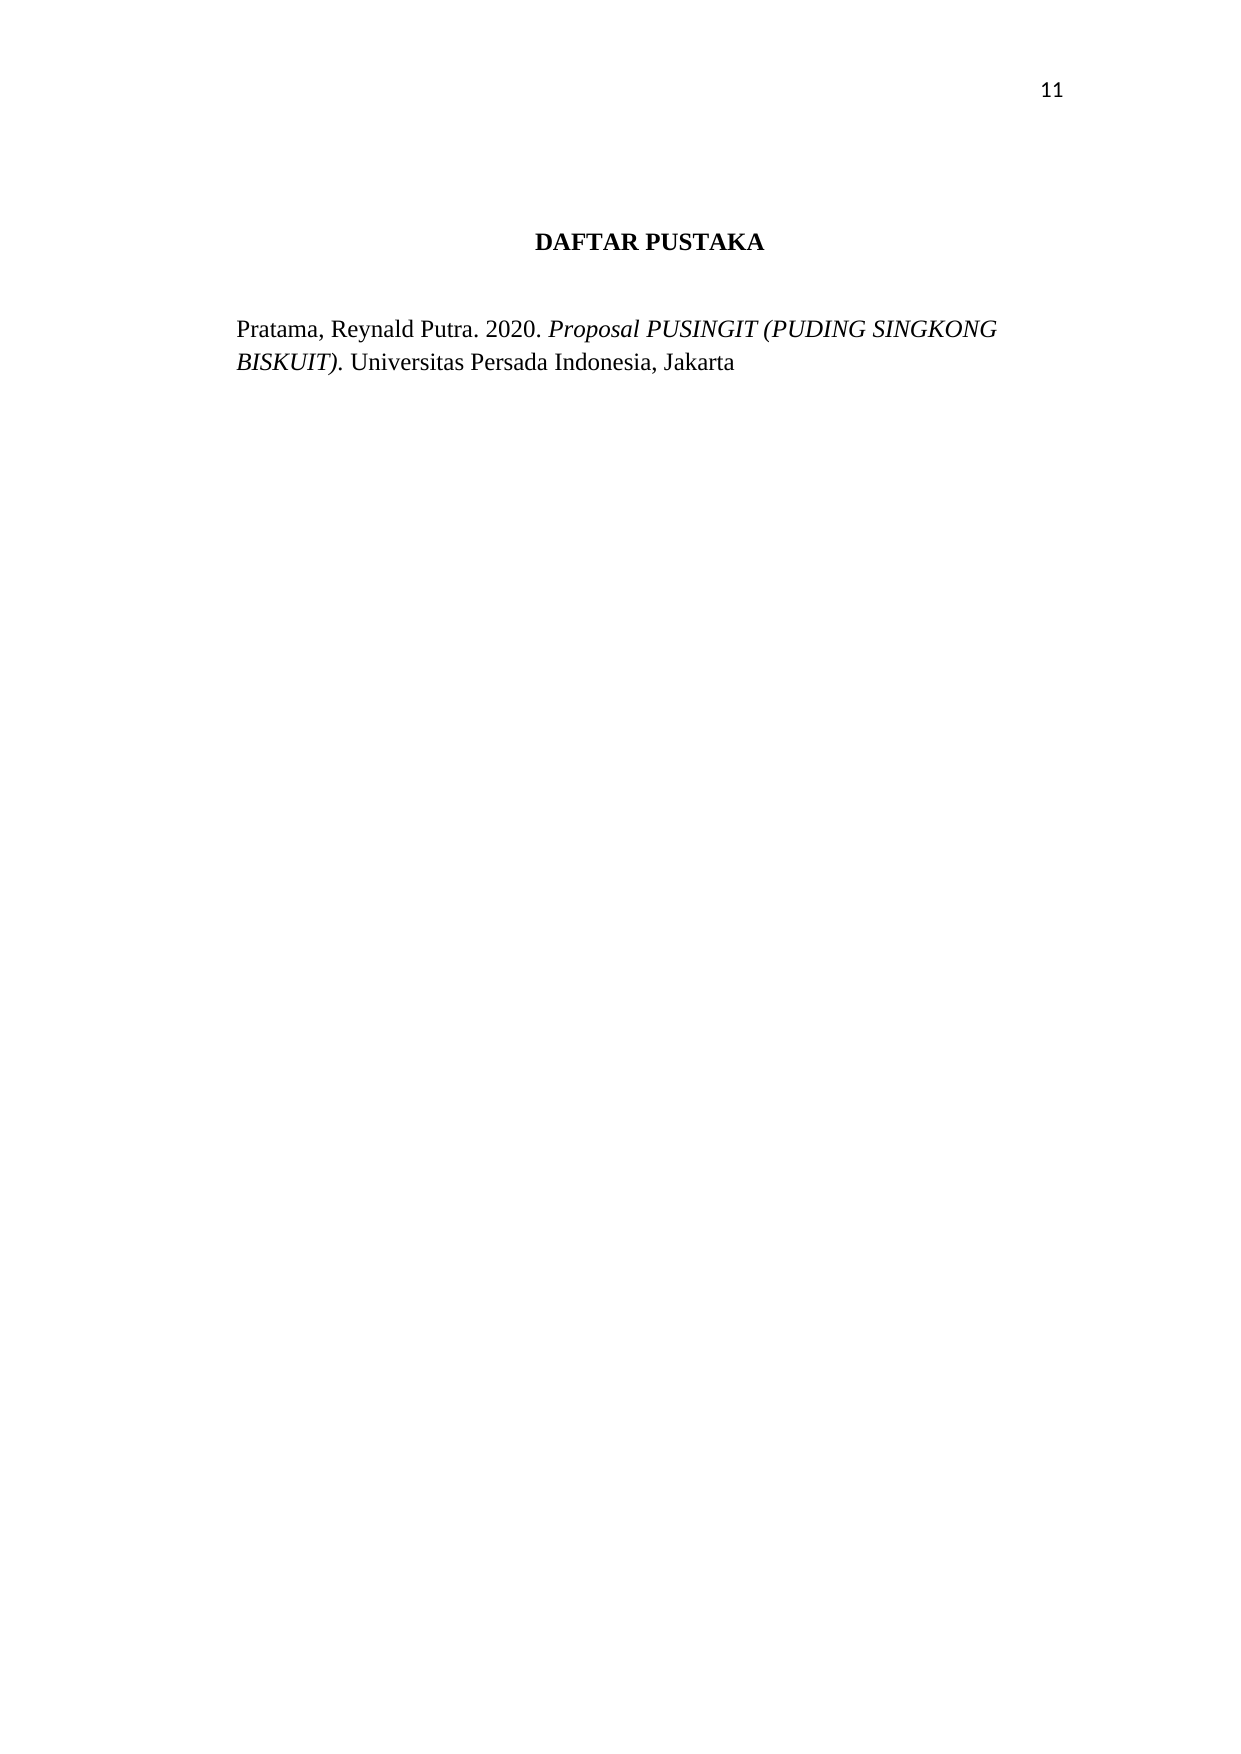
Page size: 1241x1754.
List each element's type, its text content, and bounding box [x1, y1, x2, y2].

text Pratama, Reynald Putra. 2020. Proposal PUSINGIT (PUDING SINGKONG BISKUIT). Universitas Persada Indonesia, Jakarta [236, 314, 1063, 376]
subtitle DAFTAR PUSTAKA [236, 227, 1063, 256]
